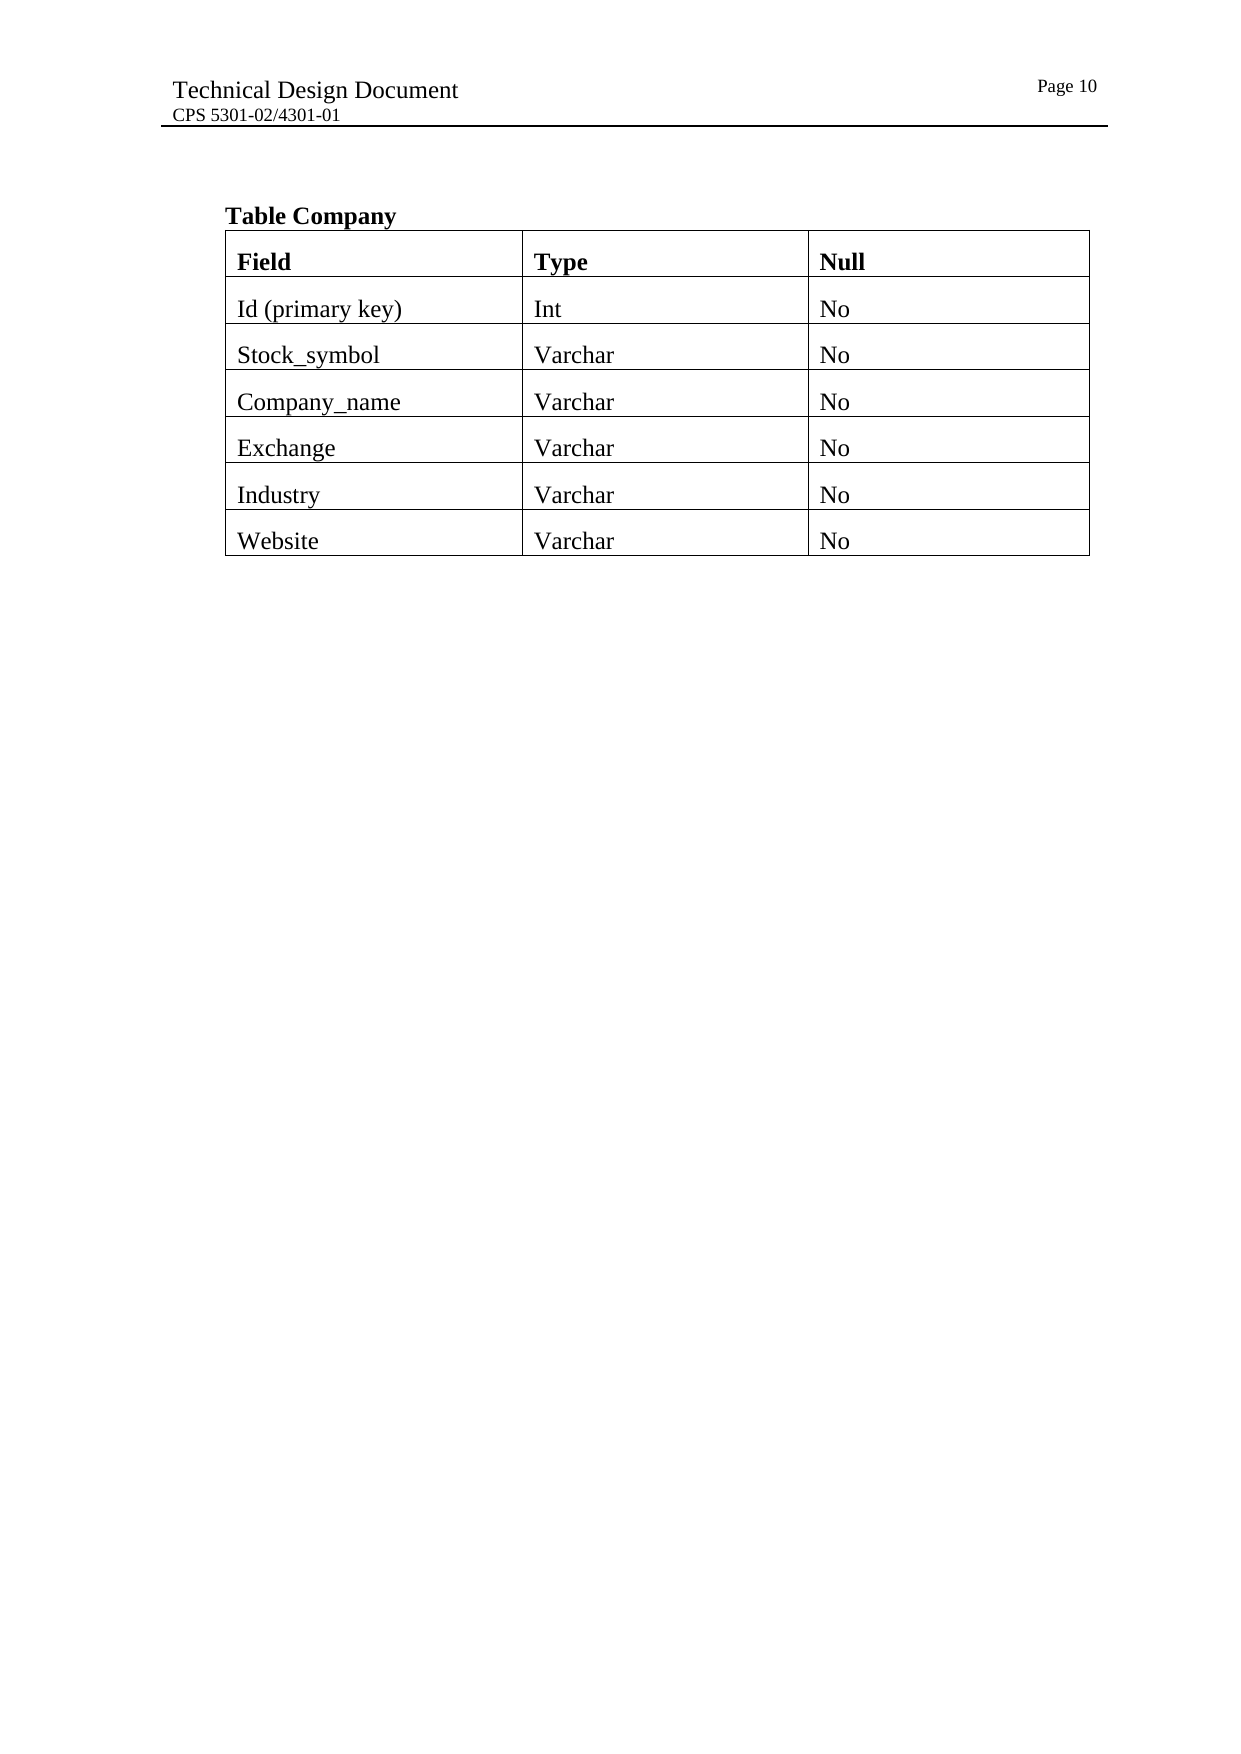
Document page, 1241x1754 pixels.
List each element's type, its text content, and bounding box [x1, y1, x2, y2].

table_cell No [809, 324, 1089, 369]
table_cell Varchar [523, 417, 808, 462]
table_cell No [809, 510, 1089, 555]
table_cell Website [226, 510, 522, 555]
table_cell Stock_symbol [226, 324, 522, 369]
table_cell No [809, 370, 1089, 416]
table_cell No [809, 277, 1089, 323]
table_header Type [523, 231, 808, 276]
table_cell Varchar [523, 324, 808, 369]
table_header Field [226, 231, 522, 276]
table_cell No [809, 463, 1089, 508]
table_cell Id (primary key) [226, 277, 522, 323]
table_cell Int [523, 277, 808, 323]
subtitle Table Company [225, 201, 1090, 230]
table_cell Industry [226, 463, 522, 508]
table_cell No [809, 417, 1089, 462]
table_cell Company_name [226, 370, 522, 416]
table_cell Varchar [523, 463, 808, 508]
table_cell Varchar [523, 370, 808, 416]
table_header Null [809, 231, 1089, 276]
table_cell Varchar [523, 510, 808, 555]
table_cell Exchange [226, 417, 522, 462]
